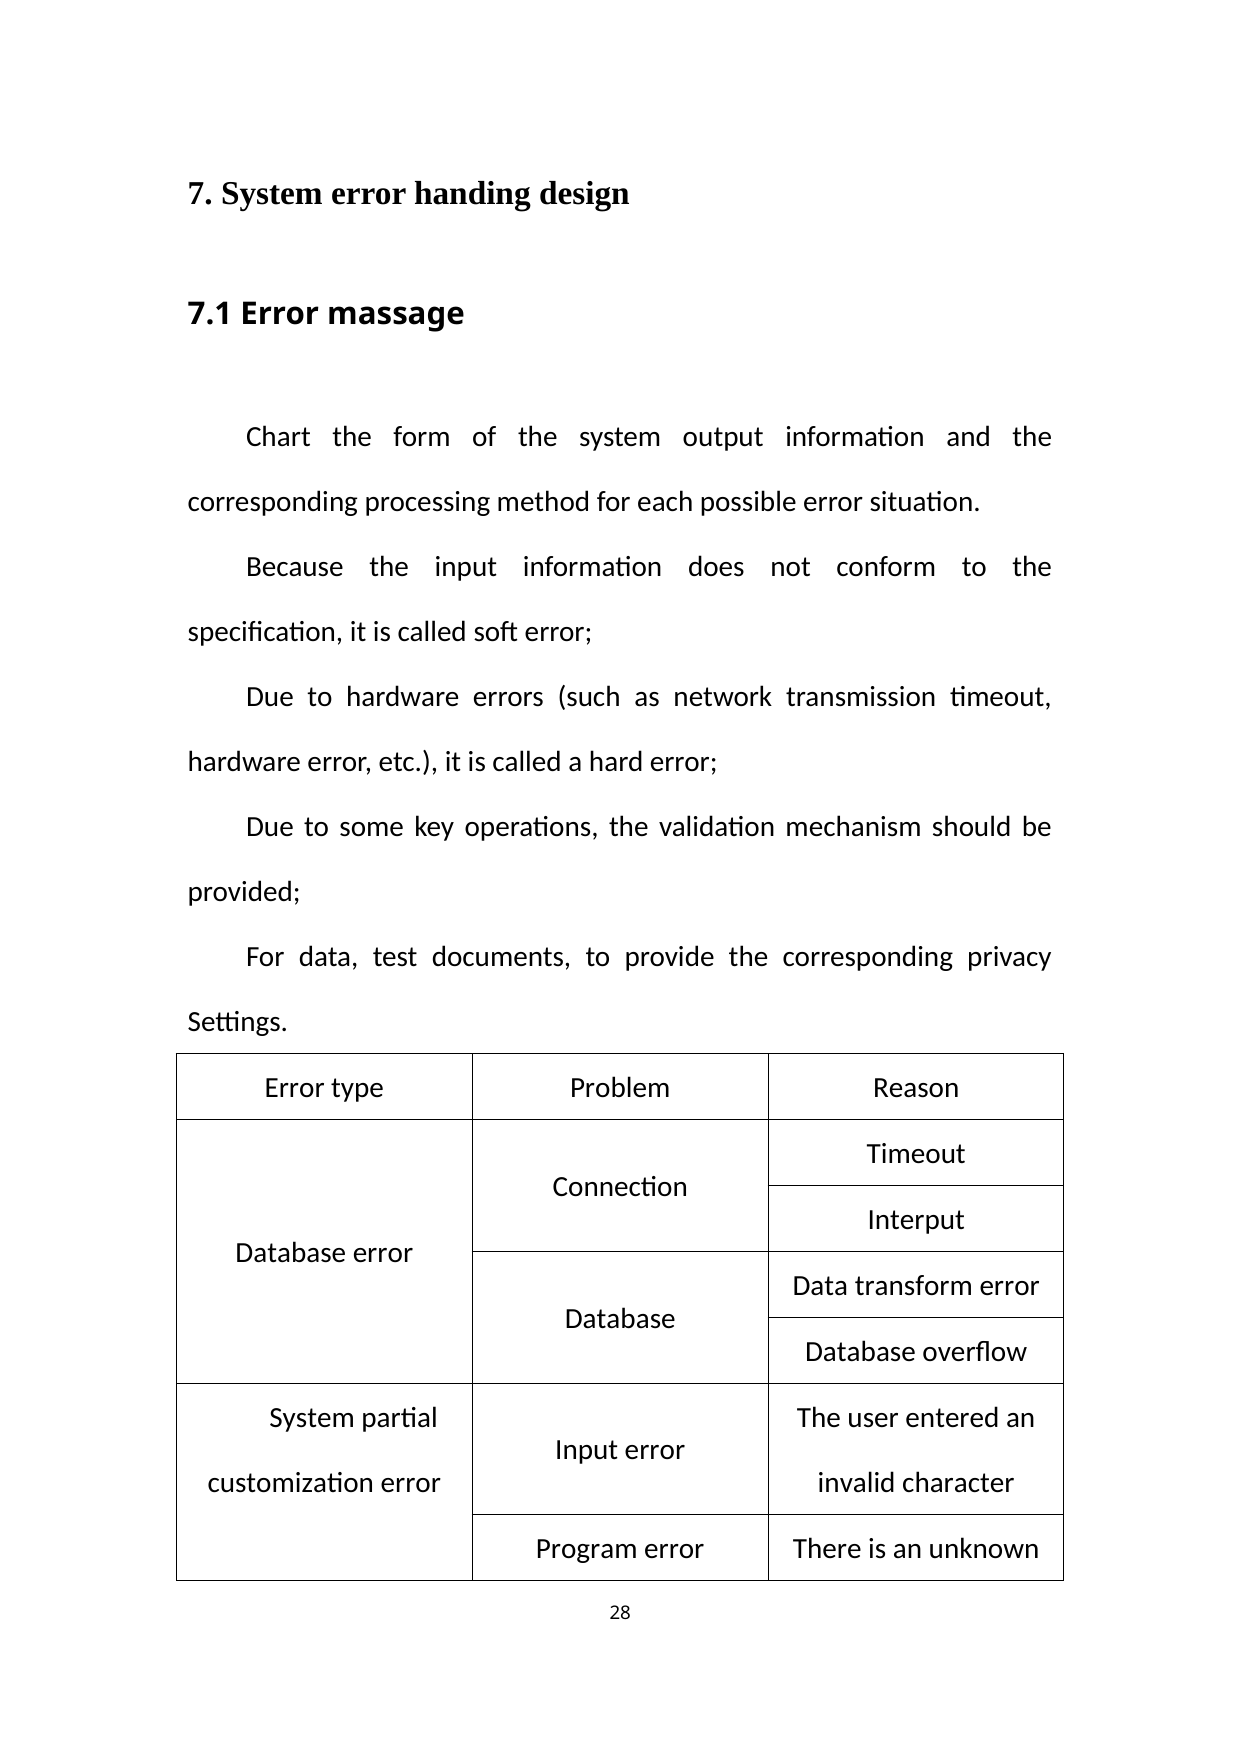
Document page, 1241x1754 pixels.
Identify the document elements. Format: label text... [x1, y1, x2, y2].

table_cell Timeout [769, 1120, 1063, 1185]
table_cell Program error [473, 1515, 768, 1580]
text Due to some key operations, the validation mechanism should be provided; [187, 793, 1053, 923]
text Because the input information does not conform to the specification, it is called soft error; [187, 533, 1053, 663]
table_header Error type [177, 1054, 472, 1119]
subtitle 7.1 Error massage [187, 280, 1053, 345]
table_cell Connection [473, 1120, 768, 1251]
table_cell Interput [769, 1186, 1063, 1251]
text Chart the form of the system output information and the corresponding processing method for each possible error situation. [187, 403, 1053, 533]
table_cell Database error [177, 1120, 472, 1383]
table_cell Input error [473, 1384, 768, 1514]
table_cell Database [473, 1252, 768, 1383]
table_cell The user entered an invalid character [769, 1384, 1063, 1514]
text For data, test documents, to provide the corresponding privacy Settings. [187, 923, 1053, 1053]
table_header Problem [473, 1054, 768, 1119]
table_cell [769, 1515, 1063, 1580]
table_cell System partial customization error [177, 1384, 472, 1580]
subtitle 7. System error handing design [187, 160, 1053, 225]
table_cell Data transform error [769, 1252, 1063, 1317]
table_header Reason [769, 1054, 1063, 1119]
table_cell Database overflow [769, 1318, 1063, 1383]
text Due to hardware errors (such as network transmission timeout, hardware error, etc.), it is called a hard error; [187, 663, 1053, 793]
